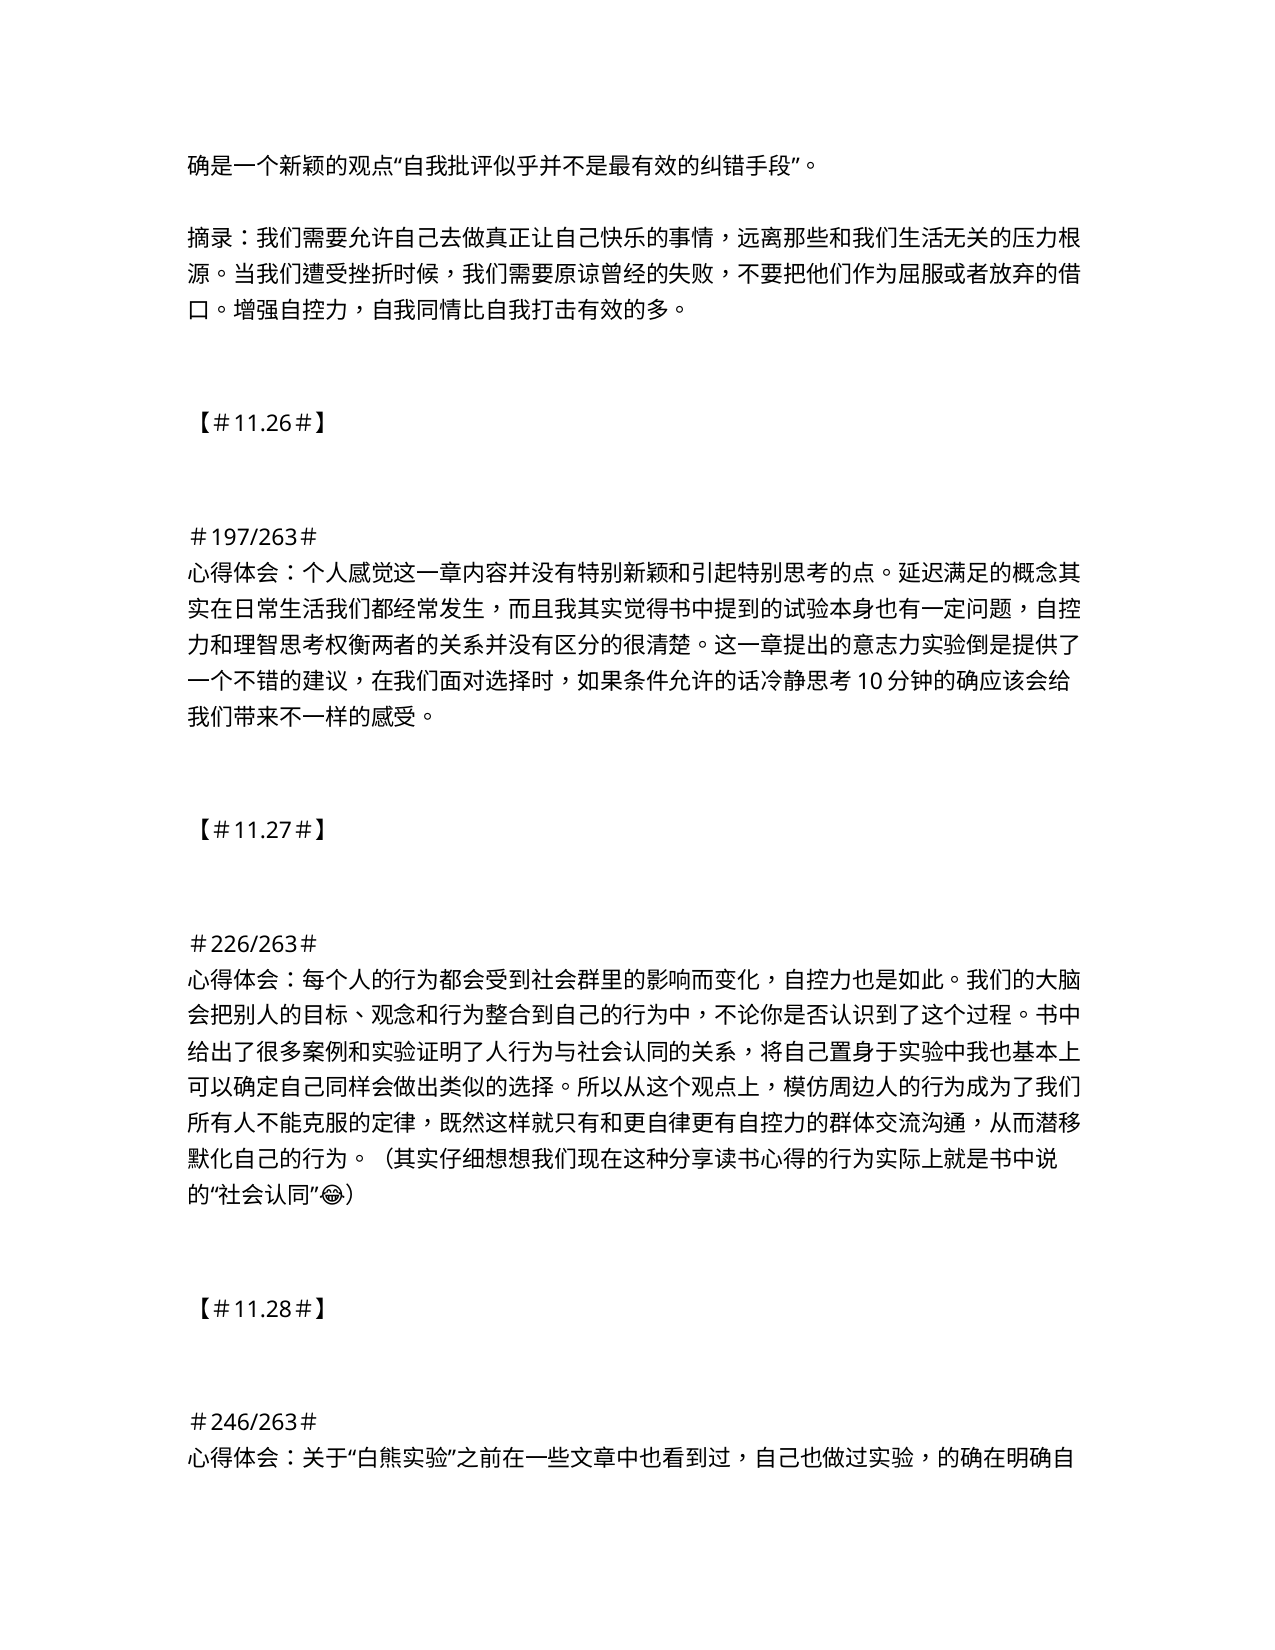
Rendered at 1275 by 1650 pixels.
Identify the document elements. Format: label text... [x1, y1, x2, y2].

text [187, 150, 1087, 325]
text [187, 1406, 1087, 1473]
text ＃226/263＃ 心得体会：每个人的行为都会受到社会群里的影响而变化，自控力也是如此。我们的大脑会把别人的目标、观念和行为整合到自己的行为中，不论你是否认识到了这个过程。书中给出了很多案例和实验证明了人行为与社会认同的关系，将自己置身于实验中我也基本上可以确定自己同样会做出类似的选择。所以从这个观点上，模仿周边人的行为成为了我们所有人不能克服的定律，既然这样就只有和更自律更有自控力的群体交流沟通，从而潜移默化自己的行为。（其实仔细想想我们现在这种分享读书心得的行为实际上就是书中说的“社会认同”😂） [187, 928, 1087, 1210]
text 【＃11.26＃】 [187, 407, 1087, 438]
text ＃197/263＃ 心得体会：个人感觉这一章内容并没有特别新颖和引起特别思考的点。延迟满足的概念其实在日常生活我们都经常发生，而且我其实觉得书中提到的试验本身也有一定问题，自控力和理智思考权衡两者的关系并没有区分的很清楚。这一章提出的意志力实验倒是提供了一个不错的建议，在我们面对选择时，如果条件允许的话冷静思考10分钟的确应该会给我们带来不一样的感受。 [187, 521, 1087, 732]
text 【＃11.27＃】 [187, 814, 1087, 845]
text 【＃11.28＃】 [187, 1293, 1087, 1324]
